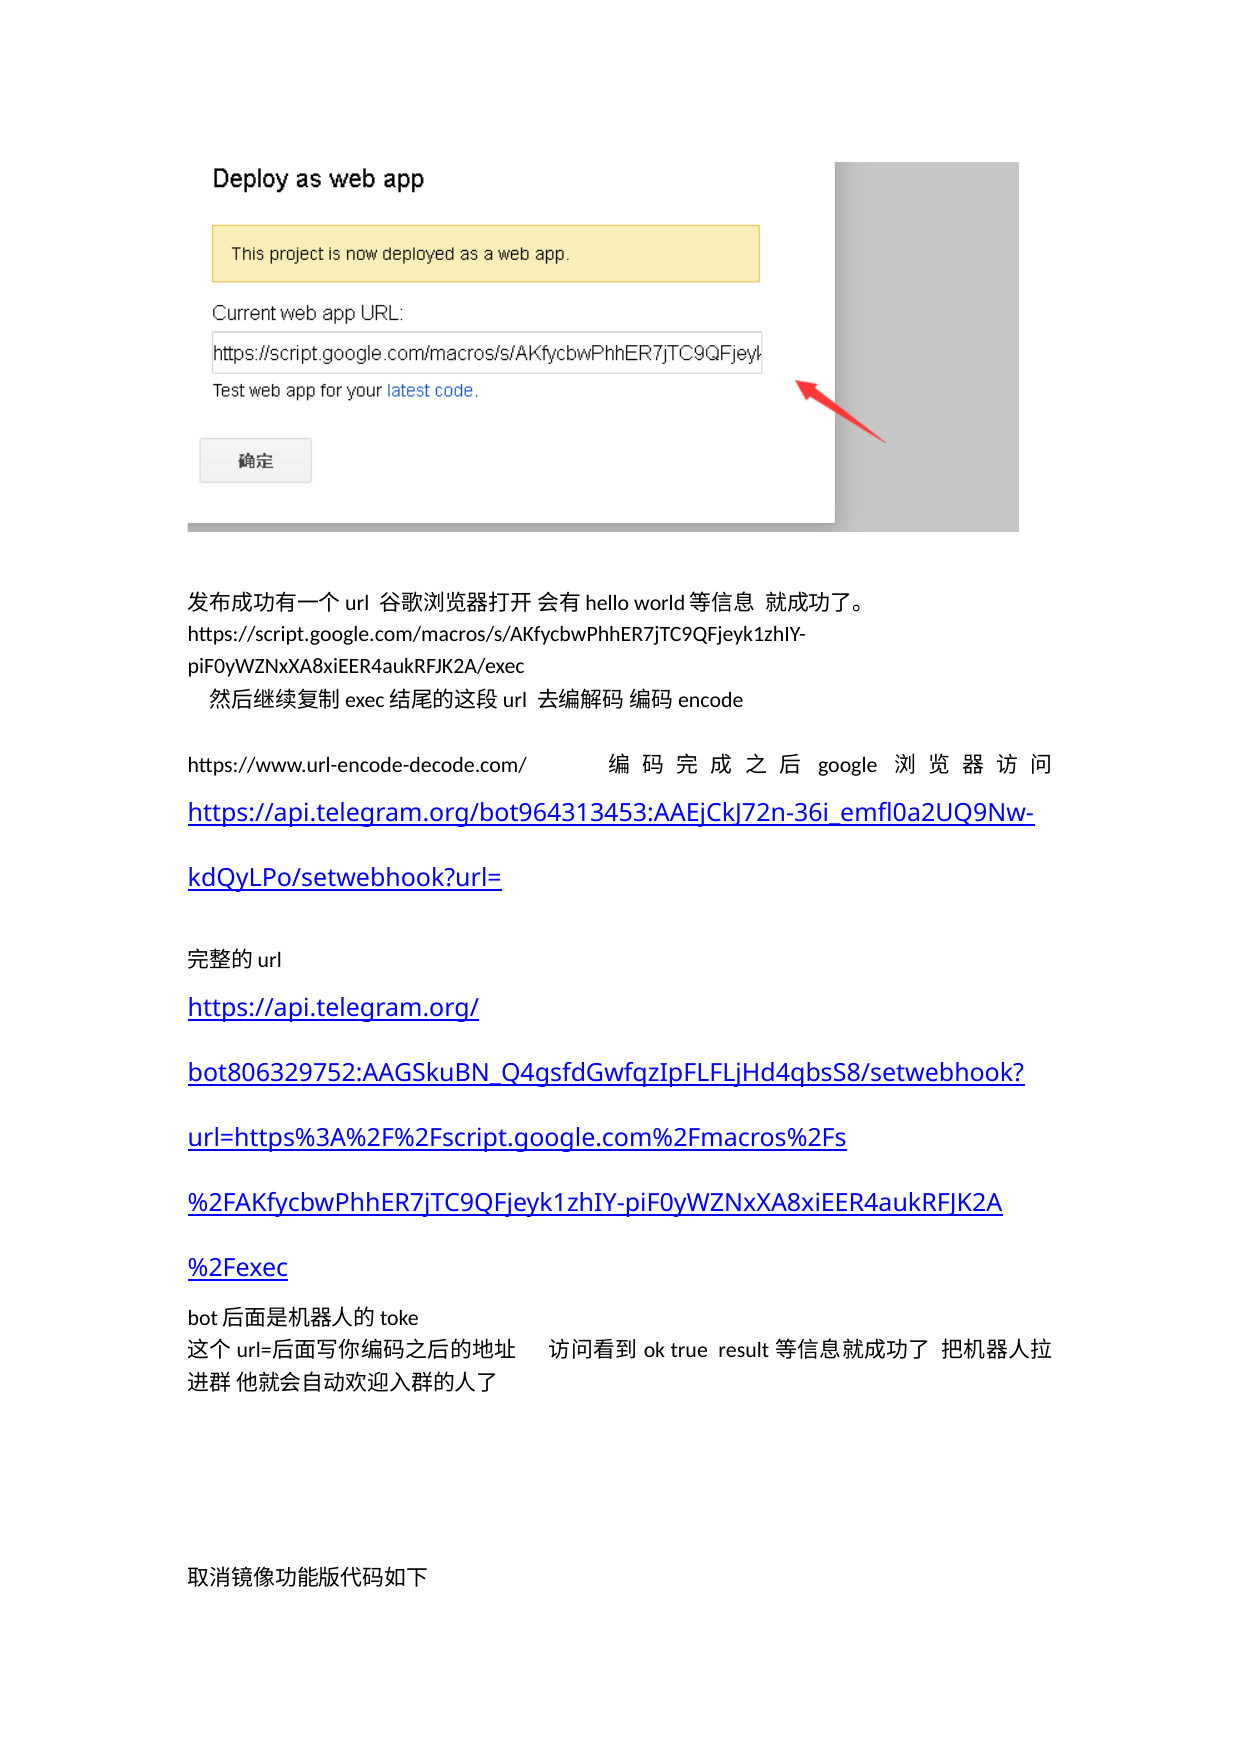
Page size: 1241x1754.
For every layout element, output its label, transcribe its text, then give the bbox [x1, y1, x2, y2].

picture [187, 162, 1019, 532]
text https://script.google.com/macros/s/AKfycbwPhhER7jTC9QFjeyk1zhIY-piF0yWZNxXA8xiEER4aukRFJK2A/exec [187, 617, 1053, 682]
text https://www.url-encode-decode.com/ 编码完成之后google浏览器访问 https://api.telegram.org/bot964313453:AAEjCkJ72n-36i_emfl0a2UQ9Nw-kdQyLPo/setwebhook?url= [187, 747, 1053, 909]
text 然后继续复制exec结尾的这段url 去编解码 编码 encode [187, 682, 1053, 714]
text 取消镜像功能版代码如下 [187, 1559, 1053, 1592]
text 完整的url [187, 942, 1053, 974]
text https://api.telegram.org/bot806329752:AAGSkuBN_Q4gsfdGwfqzIpFLFLjHd4qbsS8/setwebhook?url=https%3A%2F%2Fscript.google.com%2Fmacros%2Fs%2FAKfycbwPhhER7jTC9QFjeyk1zhIY-piF0yWZNxXA8xiEER4aukRFJK2A%2Fexec [187, 974, 1053, 1299]
text 发布成功有一个url 谷歌浏览器打开 会有hello world等信息 就成功了。 [187, 584, 1053, 617]
text 这个url=后面写你编码之后的地址 访问看到 ok true result 等信息就成功了 把机器人拉进群 他就会自动欢迎入群的人了 [187, 1332, 1053, 1397]
text bot后面是机器人的toke [187, 1299, 1053, 1332]
